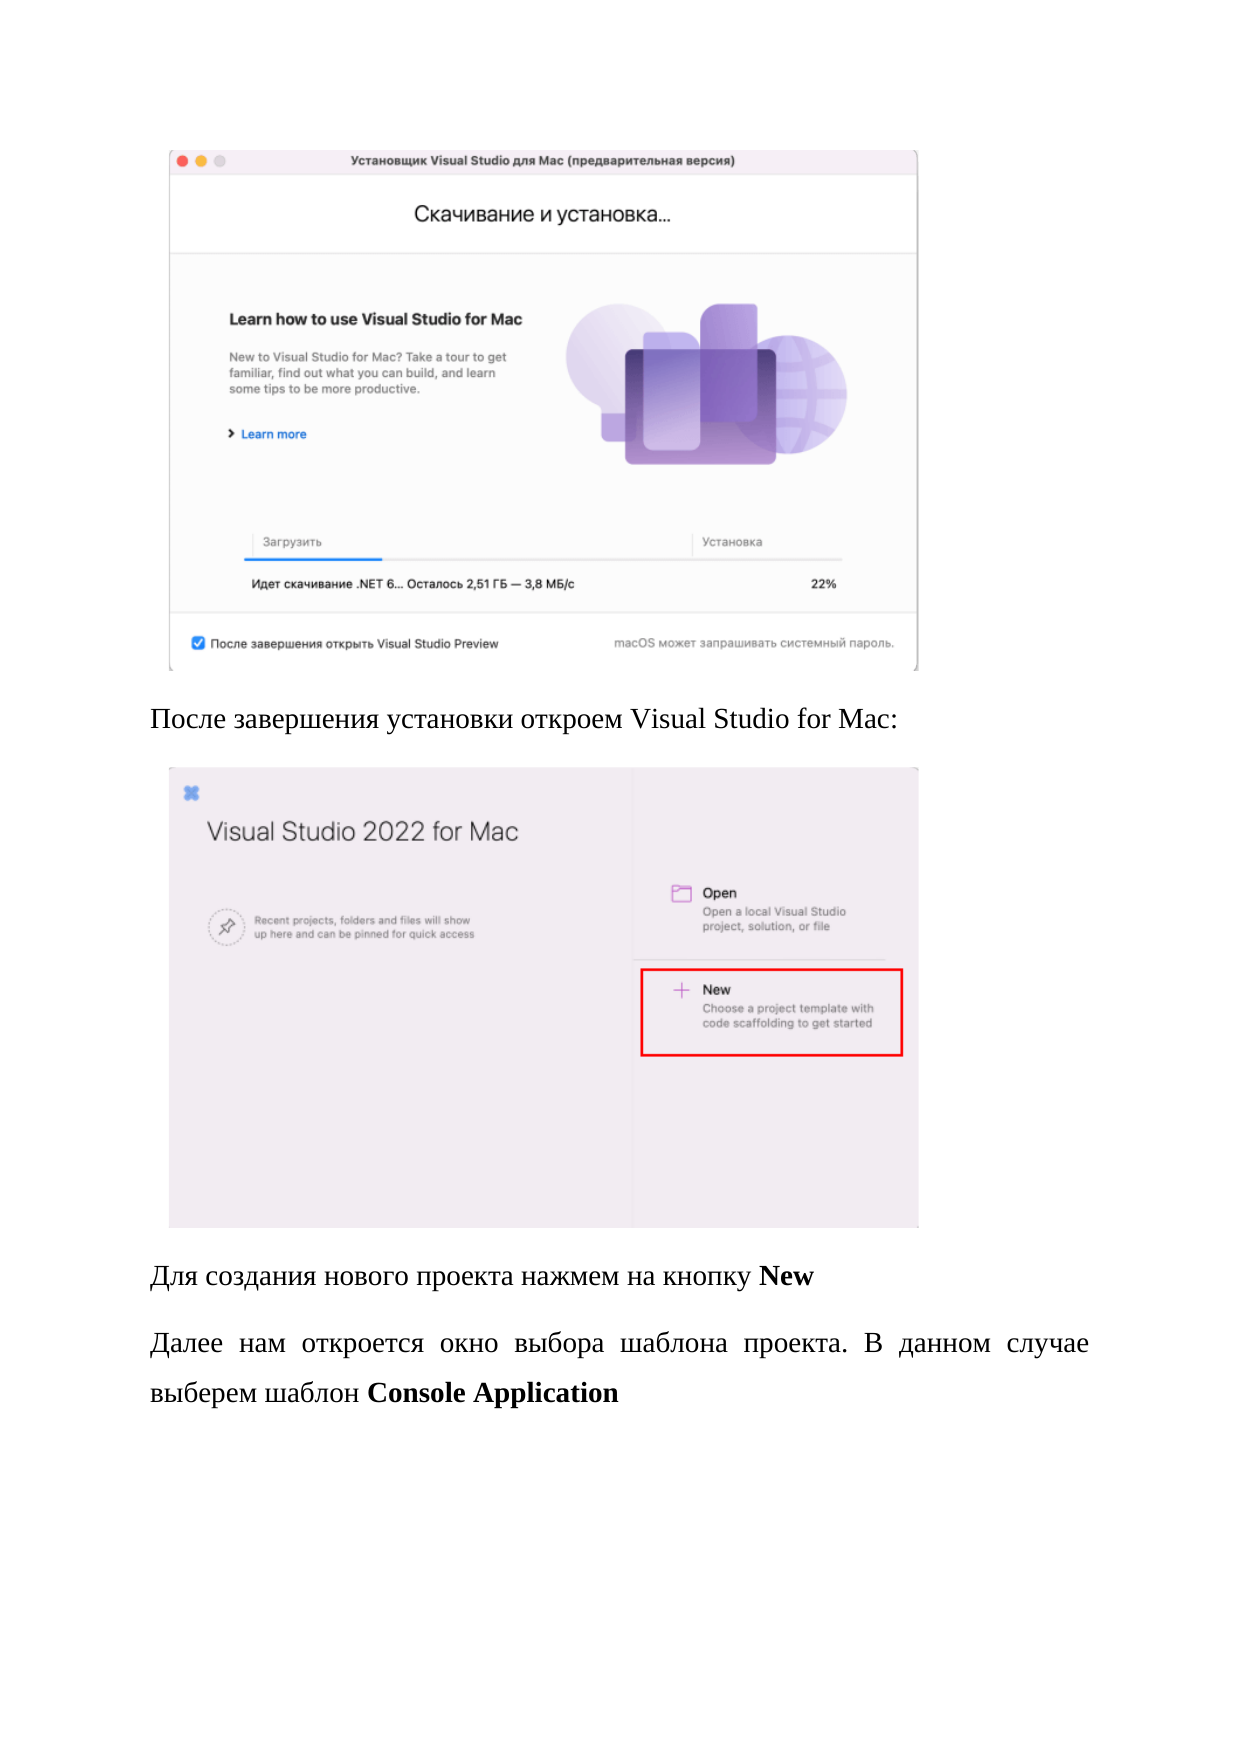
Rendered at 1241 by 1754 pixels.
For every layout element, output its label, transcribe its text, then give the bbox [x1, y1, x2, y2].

text После завершения установки откроем Visual Studio for Mac: [150, 701, 1090, 734]
text Для создания нового проекта нажмем на кнопку New [150, 1258, 1090, 1291]
text Далее нам откроется окно выбора шаблона проекта. В данном случае выберем шаблон Console Application [150, 1325, 1090, 1409]
